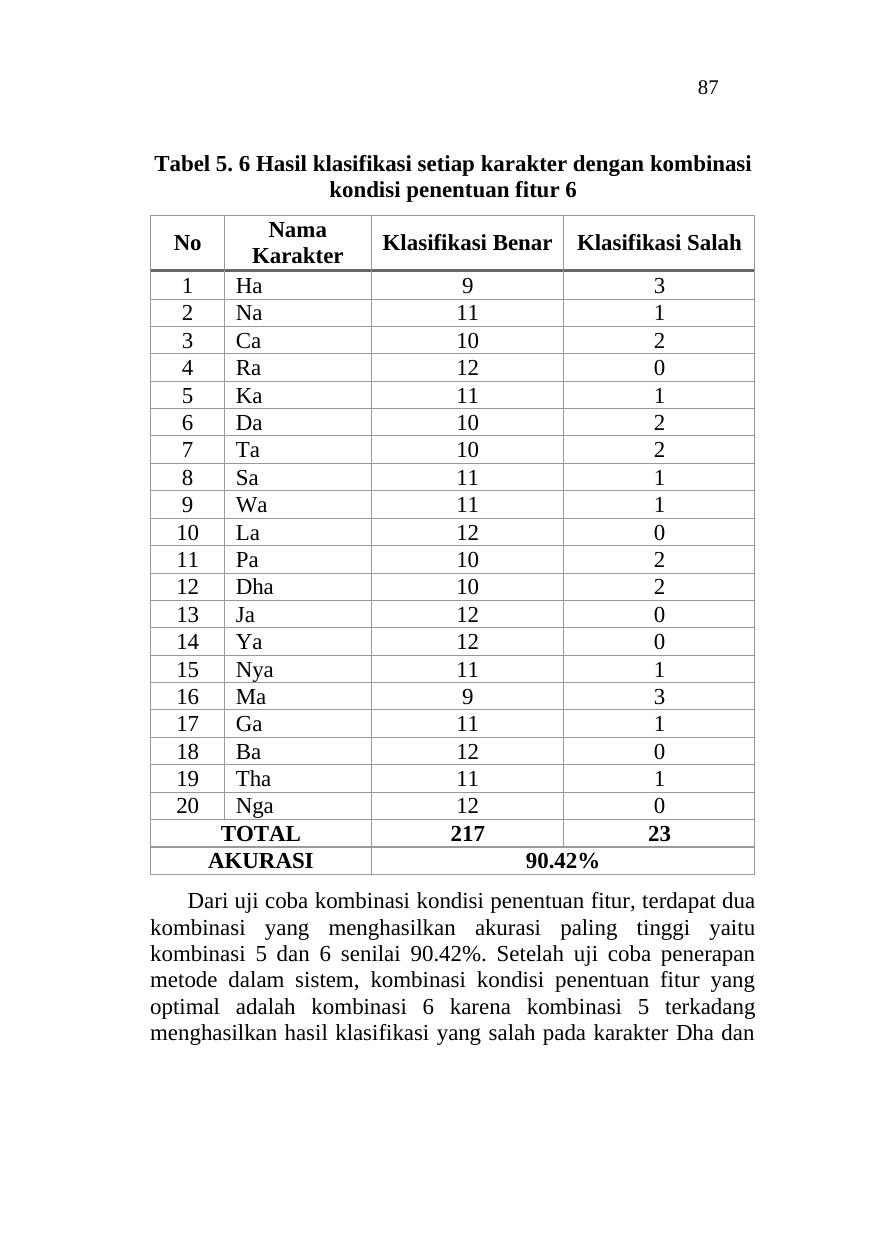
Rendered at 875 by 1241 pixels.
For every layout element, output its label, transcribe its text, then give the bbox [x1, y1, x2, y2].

table_cell 11 [372, 765, 563, 792]
table_cell 9 [372, 272, 563, 298]
table_cell Nya [225, 656, 371, 682]
table_cell Na [225, 300, 371, 326]
table_cell 9 [372, 683, 563, 709]
table_cell 11 [372, 656, 563, 682]
table_cell 11 [372, 300, 563, 326]
table_cell 1 [564, 765, 754, 792]
table_cell 1 [564, 382, 754, 408]
table_cell 13 [151, 601, 224, 627]
table_cell 17 [151, 710, 224, 737]
table_cell 10 [372, 546, 563, 572]
table_cell Pa [225, 546, 371, 572]
table_cell 90.42% [372, 848, 754, 874]
table_cell 12 [372, 601, 563, 627]
table_header Klasifikasi Benar [372, 216, 563, 269]
table_cell 0 [564, 354, 754, 381]
table_cell Wa [225, 491, 371, 518]
table_cell 2 [564, 546, 754, 572]
table_cell Ba [225, 738, 371, 764]
table_cell 1 [564, 464, 754, 490]
table_cell 12 [151, 574, 224, 600]
table_cell 2 [151, 300, 224, 326]
table_cell Nga [225, 793, 371, 819]
table_cell 1 [564, 710, 754, 737]
table_cell 2 [564, 409, 754, 435]
table_cell TOTAL [151, 820, 371, 846]
table_cell 4 [151, 354, 224, 381]
table_cell 6 [151, 409, 224, 435]
table_cell 1 [564, 491, 754, 518]
table_cell Sa [225, 464, 371, 490]
table_cell Da [225, 409, 371, 435]
table_cell 5 [151, 382, 224, 408]
table_cell 3 [564, 272, 754, 298]
table_cell Ya [225, 628, 371, 654]
table_cell Ka [225, 382, 371, 408]
table_cell 10 [372, 574, 563, 600]
table_cell Ma [225, 683, 371, 709]
table_cell 2 [564, 574, 754, 600]
table_cell 19 [151, 765, 224, 792]
table_cell 12 [372, 793, 563, 819]
table_cell 3 [564, 683, 754, 709]
table_cell 0 [564, 738, 754, 764]
table_cell 16 [151, 683, 224, 709]
table_cell 2 [564, 436, 754, 463]
table_cell 10 [372, 436, 563, 463]
table_cell Ra [225, 354, 371, 381]
table_cell 0 [564, 793, 754, 819]
table_cell 20 [151, 793, 224, 819]
table_cell 217 [372, 820, 563, 846]
table_cell 14 [151, 628, 224, 654]
table_cell 23 [564, 820, 754, 846]
table_cell 3 [151, 327, 224, 353]
text Tabel 5. 6 Hasil klasifikasi setiap karakter dengan kombinasi kondisi penentuan fitur 6 [150, 150, 756, 203]
table_cell Ga [225, 710, 371, 737]
table_cell 11 [372, 710, 563, 737]
table_cell Tha [225, 765, 371, 792]
table_cell Ja [225, 601, 371, 627]
table_cell 7 [151, 436, 224, 463]
table_cell 18 [151, 738, 224, 764]
table_cell 11 [372, 382, 563, 408]
table_cell 0 [564, 519, 754, 545]
table_cell 1 [564, 300, 754, 326]
table_cell 15 [151, 656, 224, 682]
table_cell 1 [151, 272, 224, 298]
table_header Klasifikasi Salah [564, 216, 754, 269]
table_cell 10 [372, 409, 563, 435]
table_cell 10 [151, 519, 224, 545]
table_cell 0 [564, 628, 754, 654]
table_cell Ha [225, 272, 371, 298]
table_cell 8 [151, 464, 224, 490]
table_cell La [225, 519, 371, 545]
table_cell Dha [225, 574, 371, 600]
table_cell Ca [225, 327, 371, 353]
table_cell 12 [372, 354, 563, 381]
table_cell 9 [151, 491, 224, 518]
table_cell 12 [372, 738, 563, 764]
table_header Nama Karakter [225, 216, 371, 269]
table_header No [151, 216, 224, 269]
table_cell 12 [372, 519, 563, 545]
table_cell 2 [564, 327, 754, 353]
table_cell AKURASI [151, 848, 371, 874]
table_cell 10 [372, 327, 563, 353]
table_cell 0 [564, 601, 754, 627]
table_cell 1 [564, 656, 754, 682]
table_cell 11 [372, 491, 563, 518]
table_cell Ta [225, 436, 371, 463]
table_cell 11 [372, 464, 563, 490]
table_cell 12 [372, 628, 563, 654]
table_cell 11 [151, 546, 224, 572]
